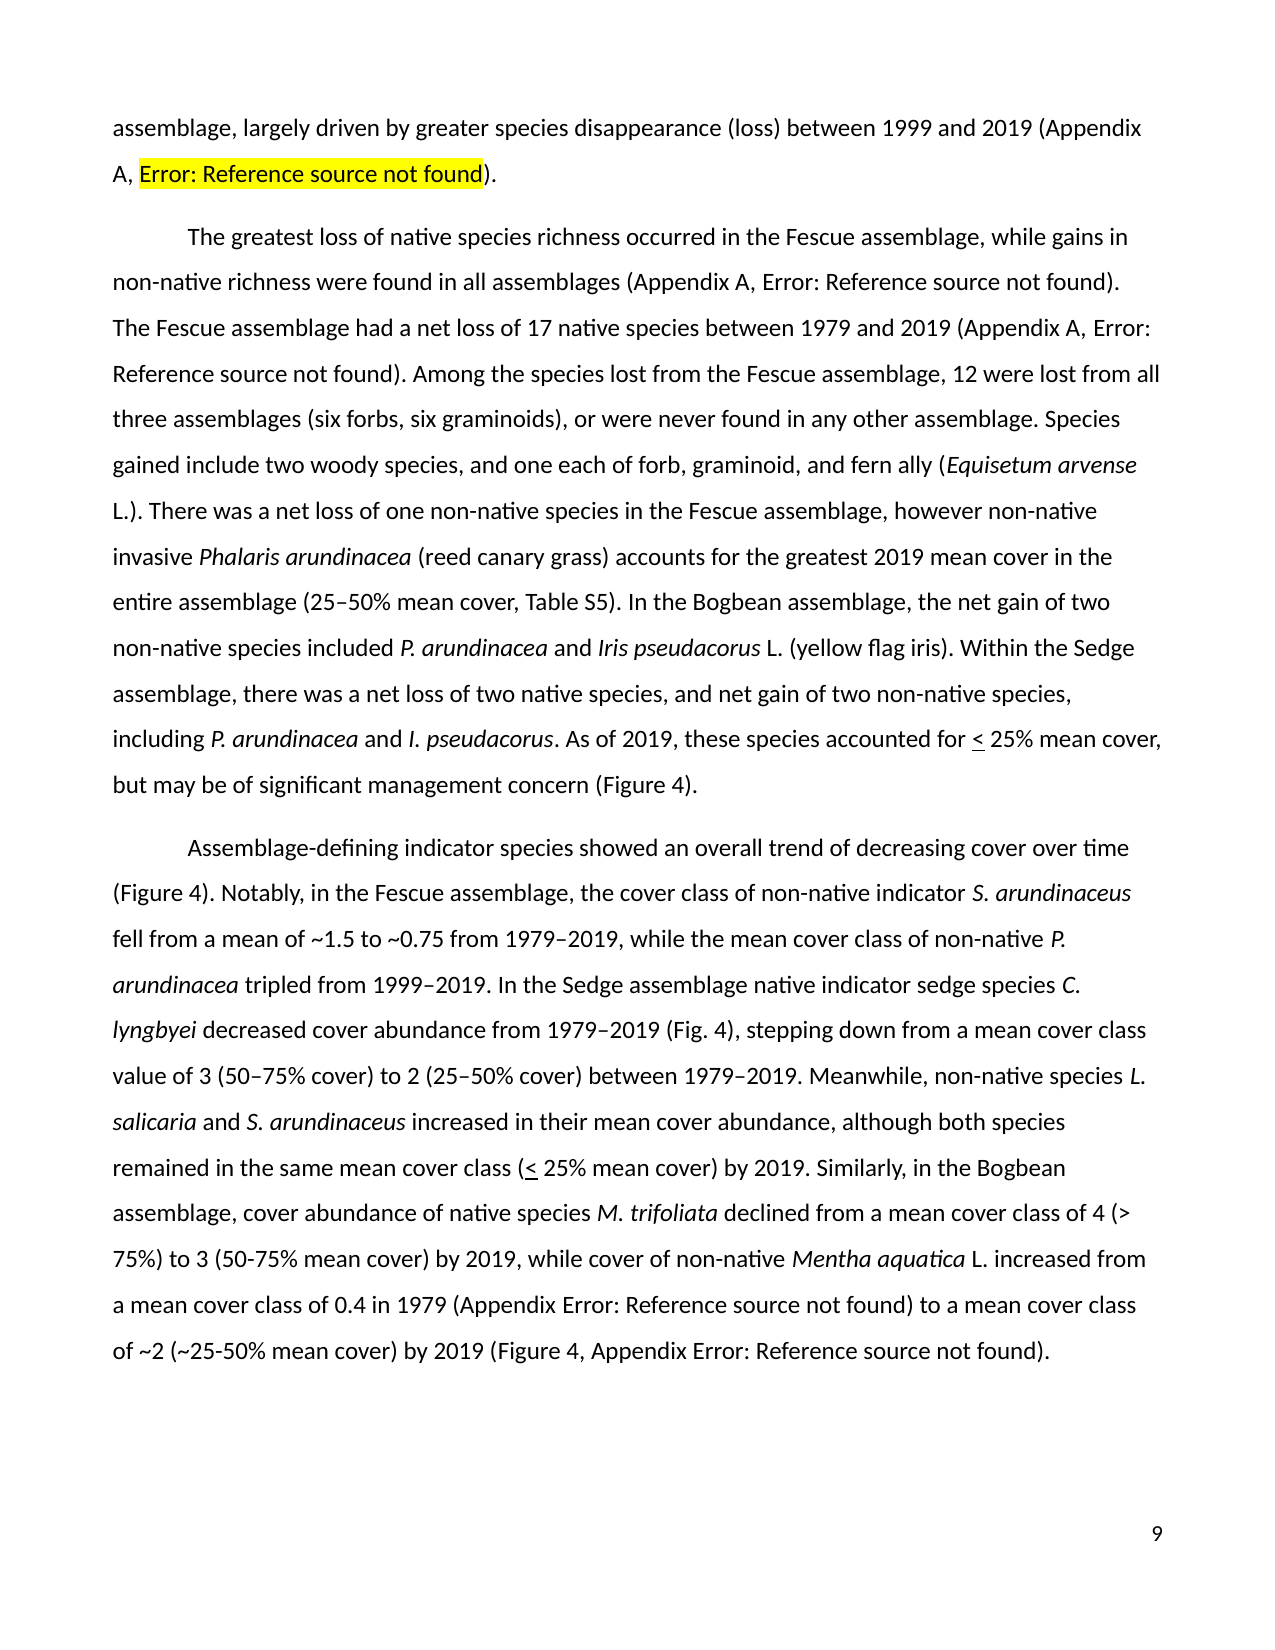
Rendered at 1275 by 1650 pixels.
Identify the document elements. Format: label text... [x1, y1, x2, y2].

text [112, 112, 1162, 189]
